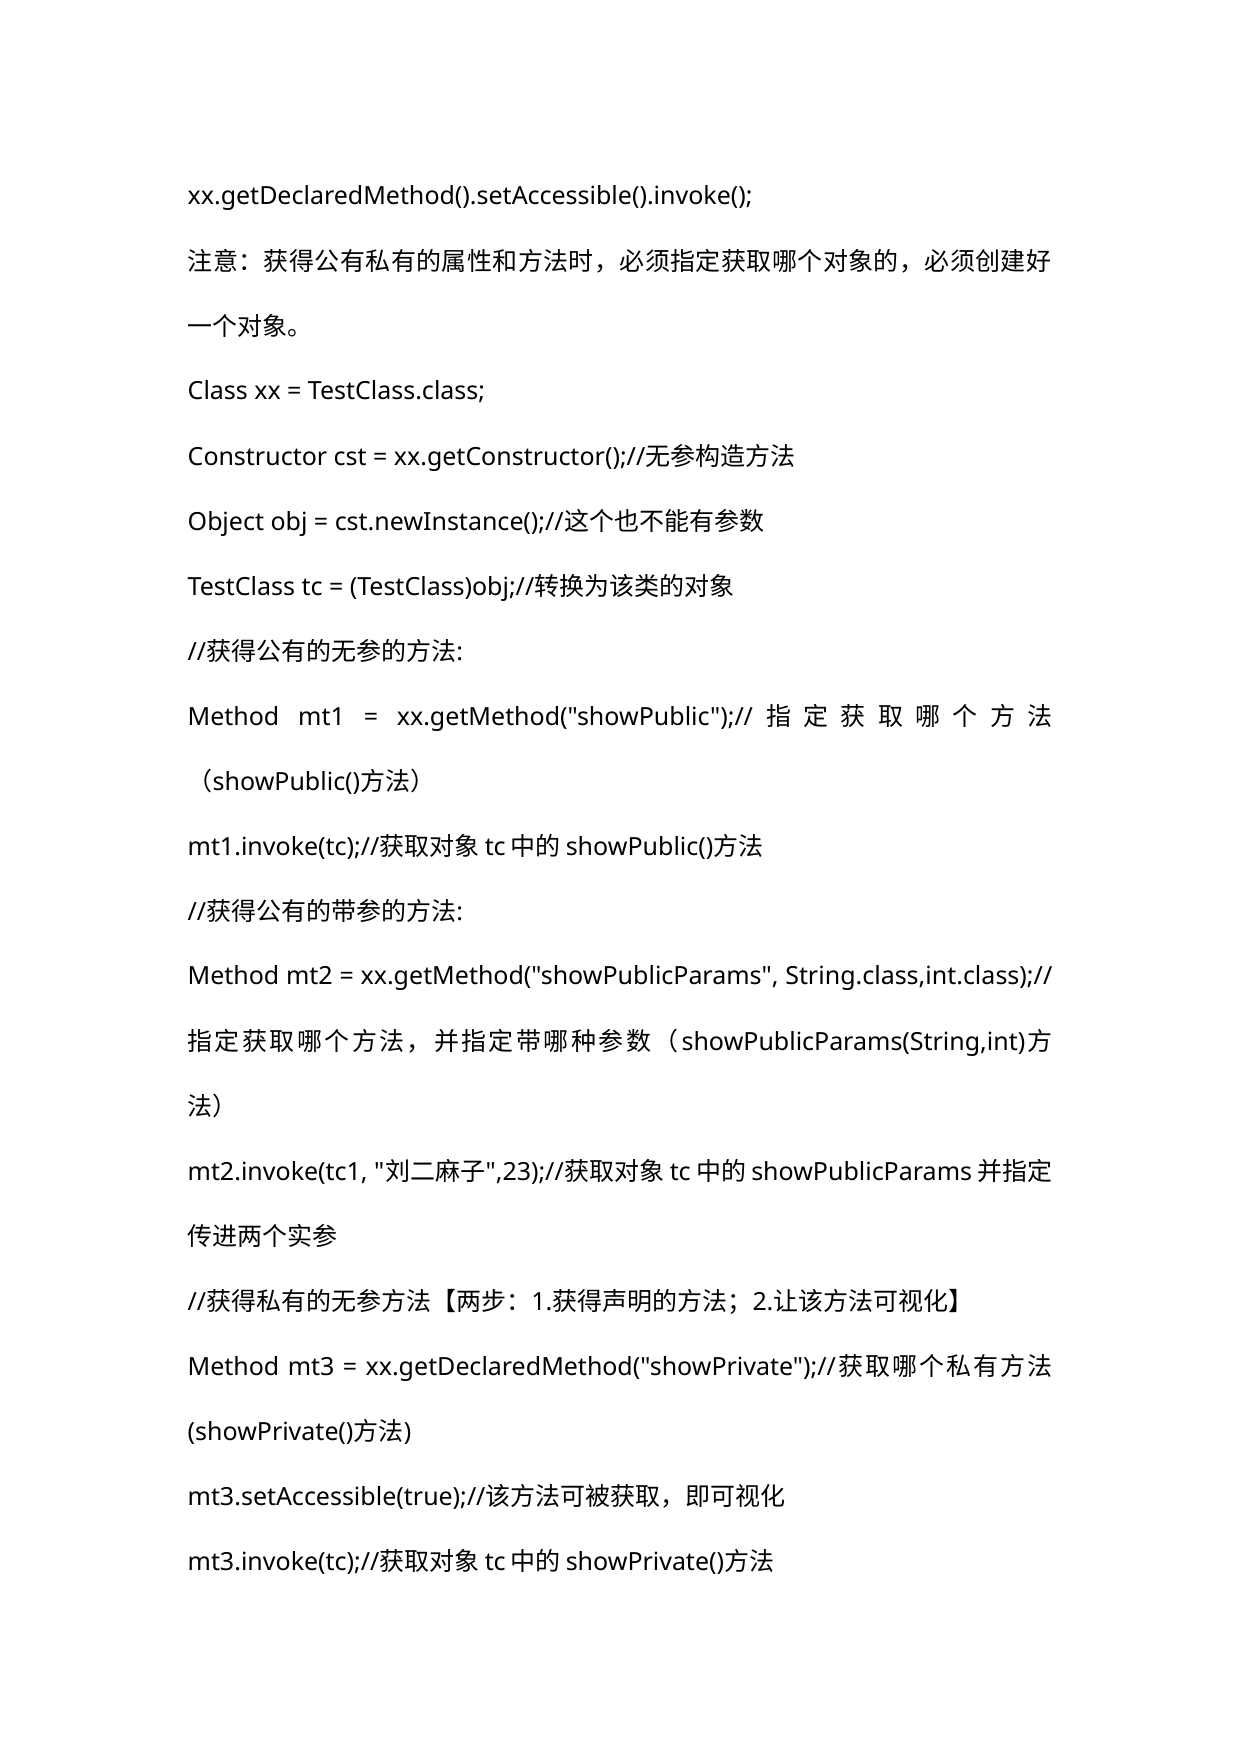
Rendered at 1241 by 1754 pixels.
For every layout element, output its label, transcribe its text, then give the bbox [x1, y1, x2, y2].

text Constructor cst = xx.getConstructor();//无参构造方法 [187, 422, 1053, 487]
text Object obj = cst.newInstance();//这个也不能有参数 [187, 487, 1053, 552]
text //获得公有的无参的方法: [187, 617, 1053, 682]
text Method mt2 = xx.getMethod("showPublicParams", String.class,int.class);//指定获取哪个方法，并指定带哪种参数（showPublicParams(String,int)方法） [187, 942, 1053, 1137]
text //获得公有的带参的方法: [187, 877, 1053, 942]
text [187, 162, 1053, 227]
text mt2.invoke(tc1, "刘二麻子",23);//获取对象tc中的showPublicParams并指定传进两个实参 [187, 1137, 1053, 1267]
text Method mt3 = xx.getDeclaredMethod("showPrivate");//获取哪个私有方法(showPrivate()方法) [187, 1332, 1053, 1462]
text mt3.invoke(tc);//获取对象tc中的showPrivate()方法 [187, 1527, 1053, 1592]
text Class xx = TestClass.class; [187, 357, 1053, 422]
text mt3.setAccessible(true);//该方法可被获取，即可视化 [187, 1462, 1053, 1527]
text //获得私有的无参方法【两步：1.获得声明的方法；2.让该方法可视化】 [187, 1267, 1053, 1332]
text mt1.invoke(tc);//获取对象tc中的showPublic()方法 [187, 812, 1053, 877]
text Method mt1 = xx.getMethod("showPublic");//指定获取哪个方法（showPublic()方法） [187, 682, 1053, 812]
text TestClass tc = (TestClass)obj;//转换为该类的对象 [187, 552, 1053, 617]
text 注意：获得公有私有的属性和方法时，必须指定获取哪个对象的，必须创建好一个对象。 [187, 227, 1053, 357]
